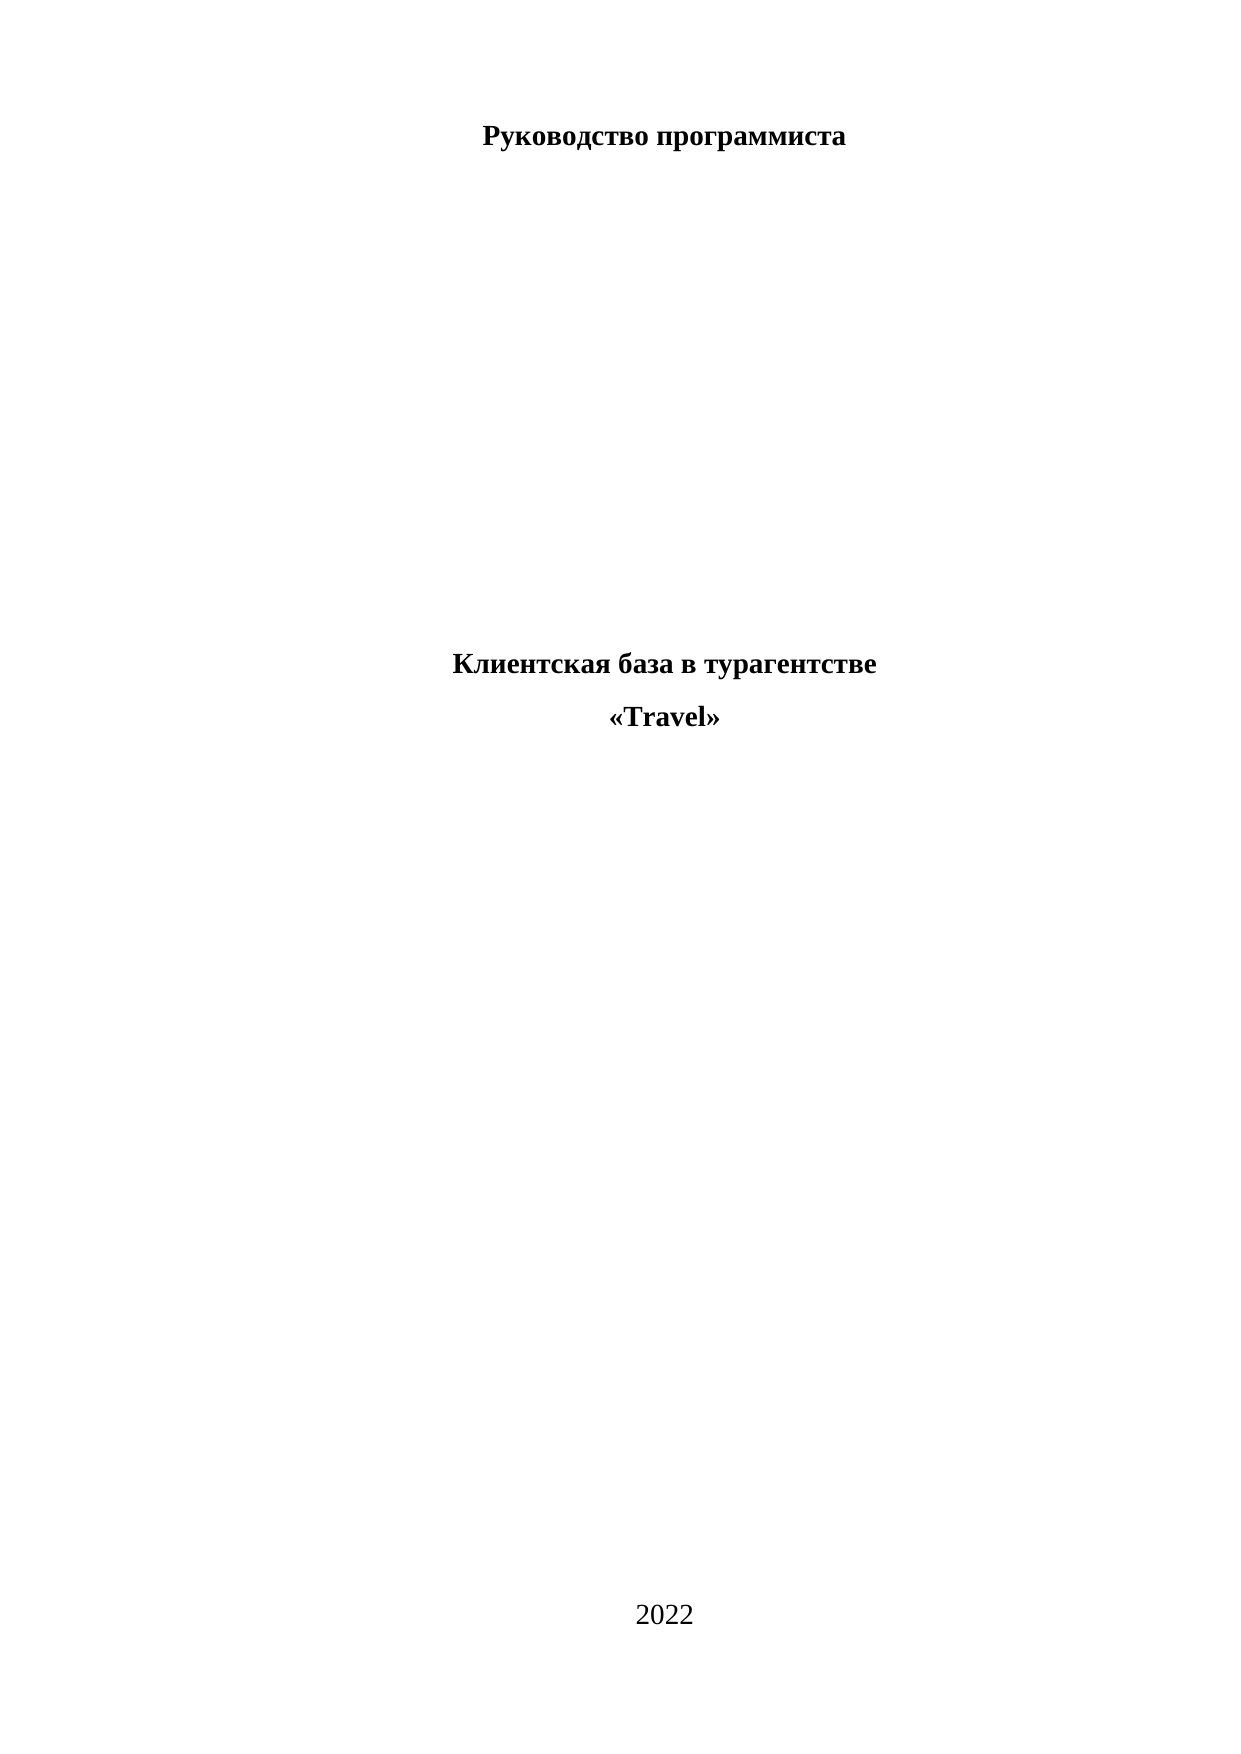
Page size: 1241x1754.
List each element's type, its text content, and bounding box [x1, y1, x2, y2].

text «Travel» [177, 699, 1152, 733]
text Клиентская база в турагентстве [177, 646, 1152, 680]
text 2022 [177, 1597, 1152, 1630]
text Руководство программиста [177, 118, 1152, 152]
